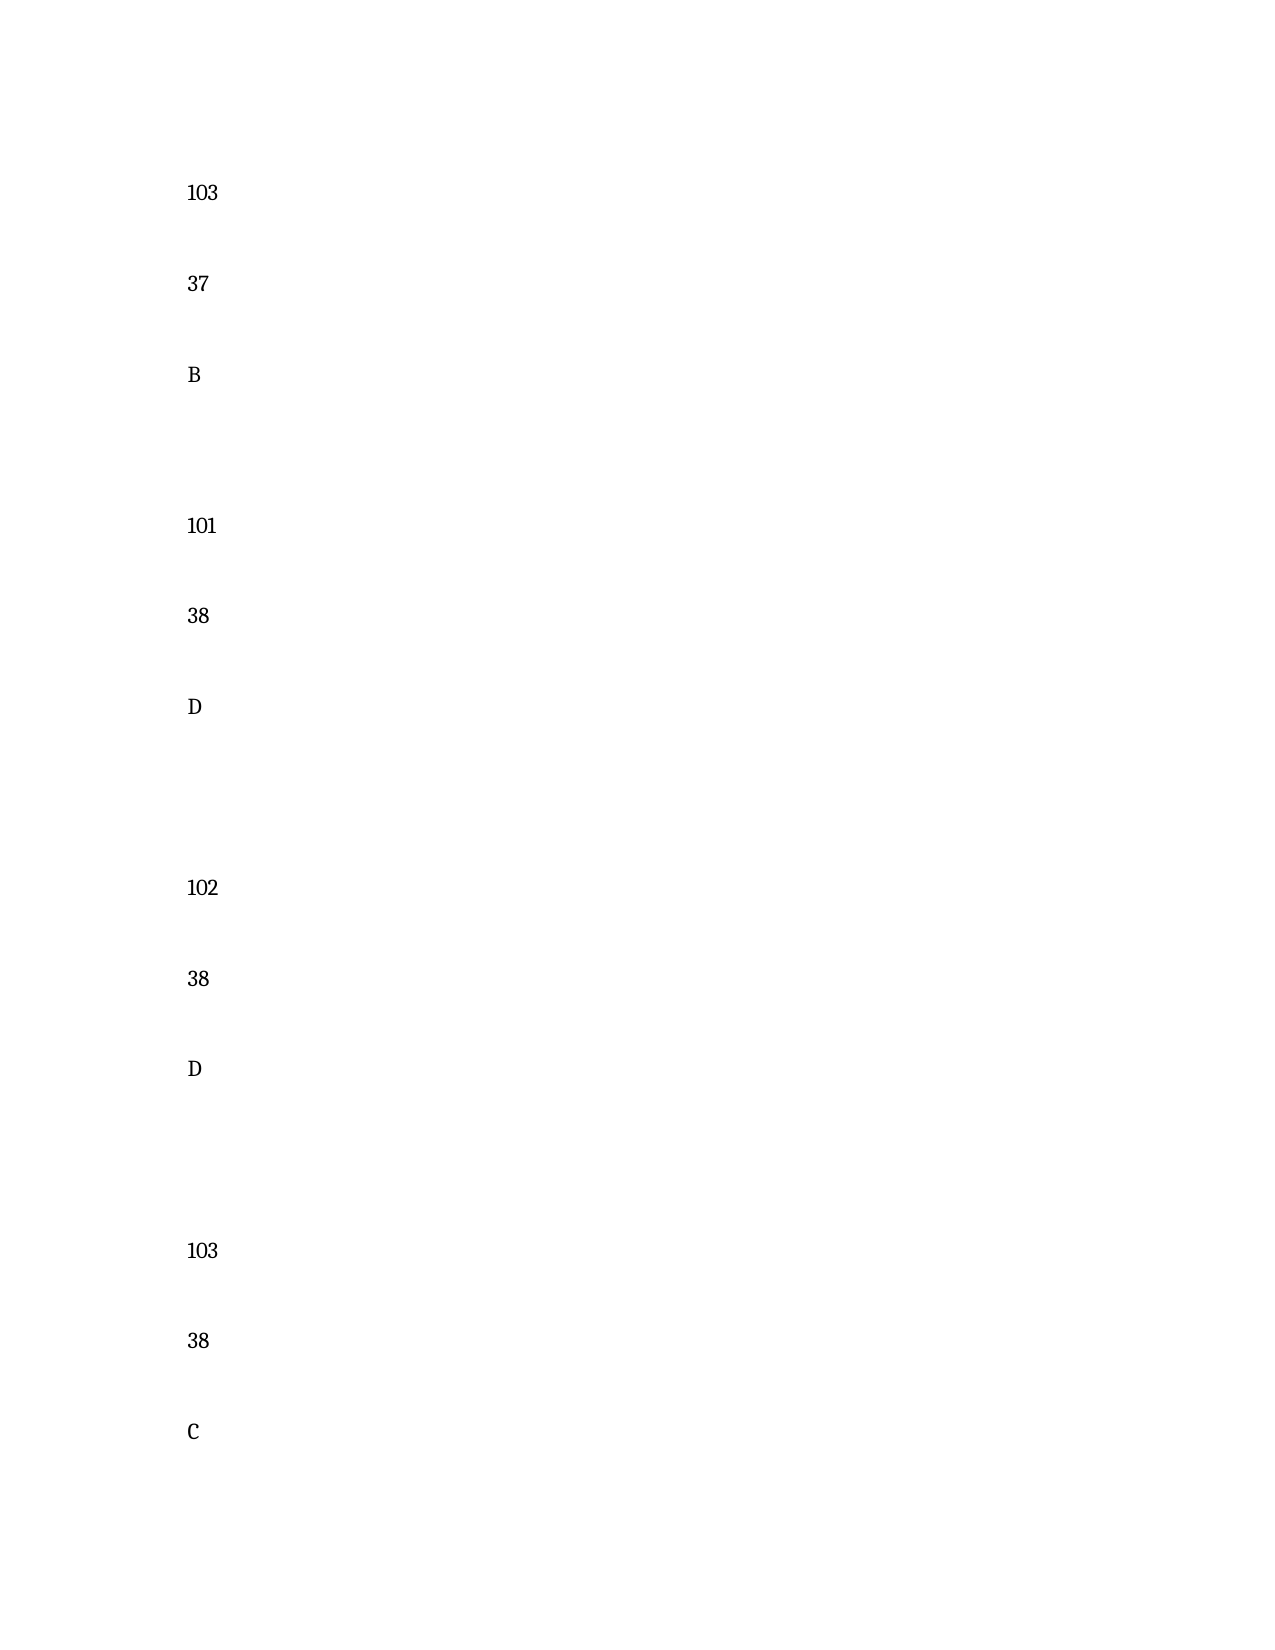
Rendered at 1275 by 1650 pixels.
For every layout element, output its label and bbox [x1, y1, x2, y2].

text [187, 150, 1087, 1475]
